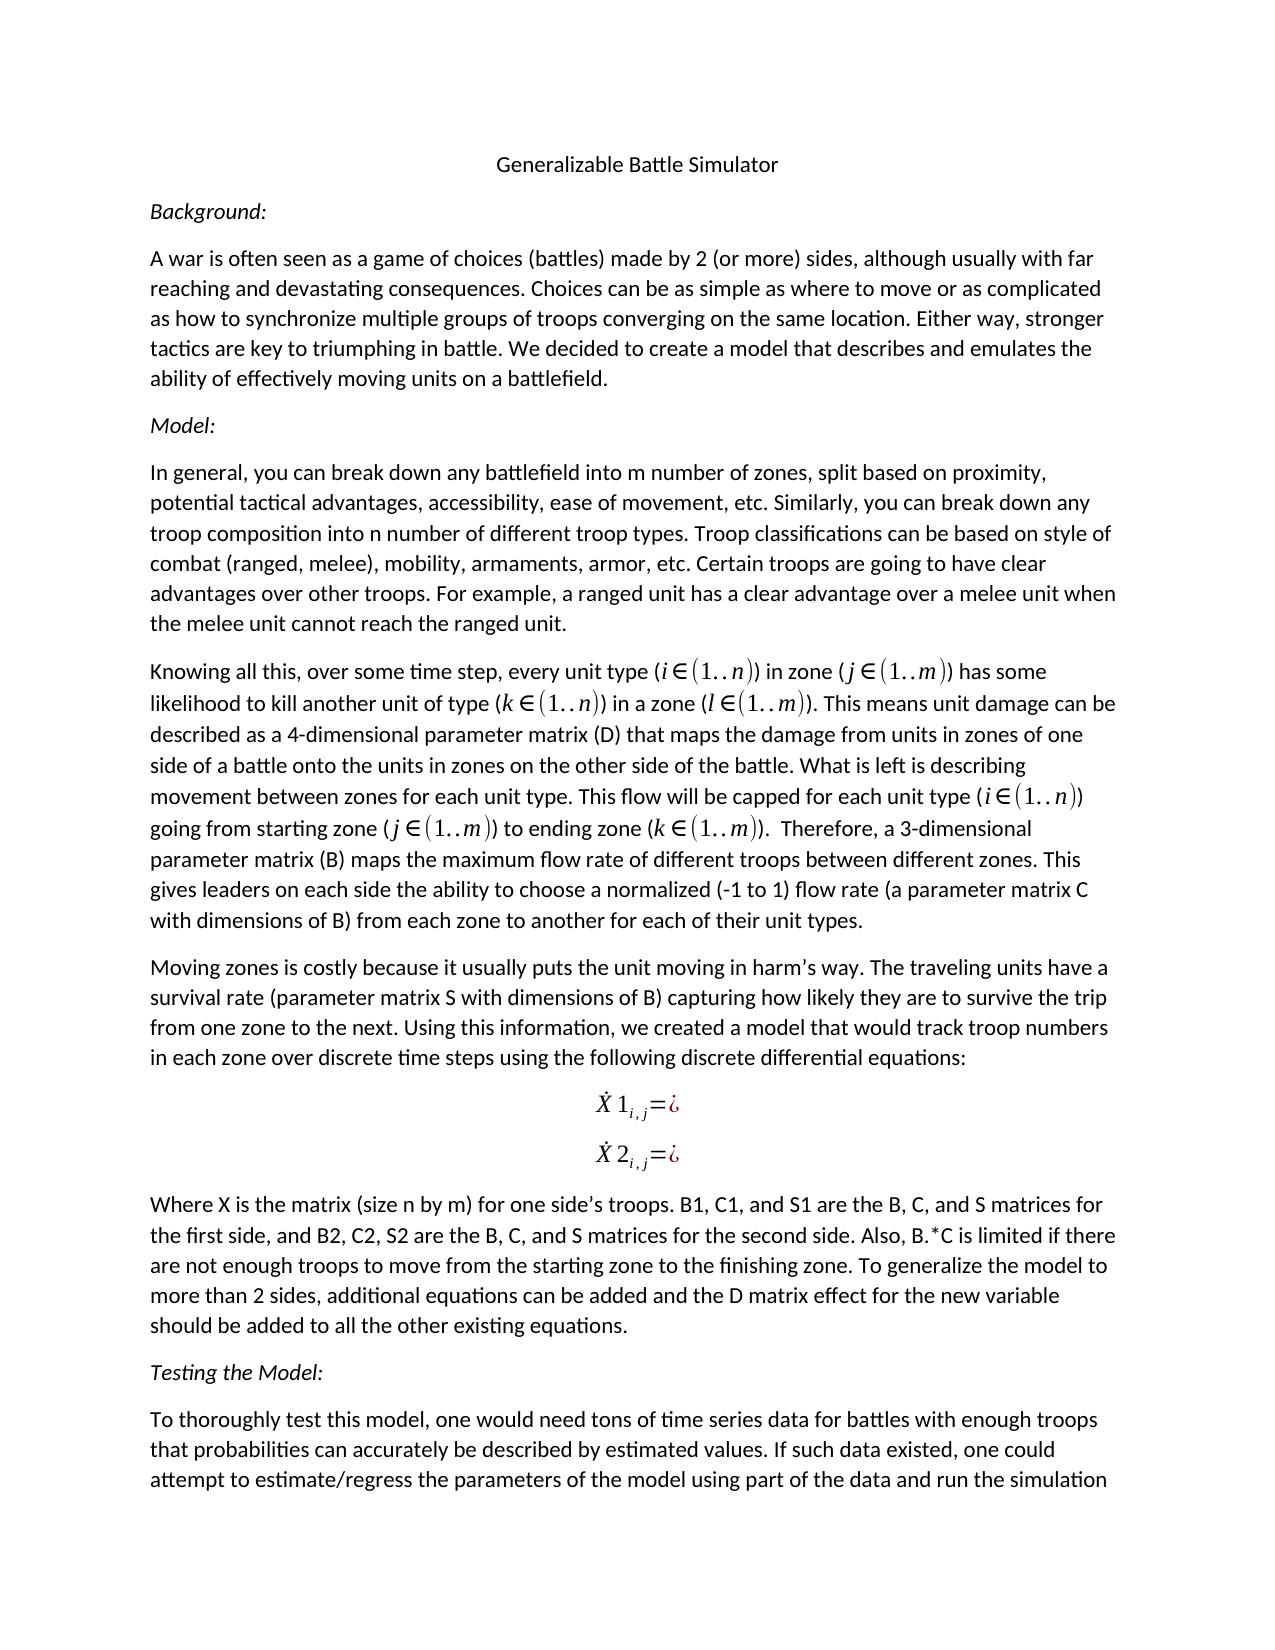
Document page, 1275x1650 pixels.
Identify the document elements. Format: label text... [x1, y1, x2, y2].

text Generalizable Battle Simulator [150, 150, 1125, 178]
text Where X is the matrix (size n by m) for one side’s troops. B1, C1, and S1 are the B, C, and S matrices for the first side, and B2, C2, S2 are the B, C, and S matrices for the second side. Also, B.*C is limited if there are not enough troops to move from the starting zone to the finishing zone. To generalize the model to more than 2 sides, additional equations can be added and the D matrix effect for the new variable should be added to all the other existing equations. [150, 1191, 1125, 1339]
text Knowing all this, over some time step, every unit type () in zone () has some likelihood to kill another unit of type () in a zone (). This means unit damage can be described as a 4-dimensional parameter matrix (D) that maps the damage from units in zones of one side of a battle onto the units in zones on the other side of the battle. What is left is describing movement between zones for each unit type. This flow will be capped for each unit type () going from starting zone () to ending zone (). Therefore, a 3-dimensional parameter matrix (B) maps the maximum flow rate of different troops between different zones. This gives leaders on each side the ability to choose a normalized (-1 to 1) flow rate (a parameter matrix C with dimensions of B) from each zone to another for each of their unit types. [150, 656, 1125, 934]
text Moving zones is costly because it usually puts the unit moving in harm’s way. The traveling units have a survival rate (parameter matrix S with dimensions of B) capturing how likely they are to survive the trip from one zone to the next. Using this information, we created a model that would track troop numbers in each zone over discrete time steps using the following discrete differential equations: [150, 953, 1125, 1071]
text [150, 1405, 1125, 1494]
text Model: [150, 411, 1125, 439]
text Background: [150, 197, 1125, 225]
text In general, you can break down any battlefield into m number of zones, split based on proximity, potential tactical advantages, accessibility, ease of movement, etc. Similarly, you can break down any troop composition into n number of different troop types. Troop classifications can be based on style of combat (ranged, melee), mobility, armaments, armor, etc. Certain troops are going to have clear advantages over other troops. For example, a ranged unit has a clear advantage over a melee unit when the melee unit cannot reach the ranged unit. [150, 458, 1125, 637]
text Testing the Model: [150, 1358, 1125, 1386]
text A war is often seen as a game of choices (battles) made by 2 (or more) sides, although usually with far reaching and devastating consequences. Choices can be as simple as where to move or as complicated as how to synchronize multiple groups of troops converging on the same location. Either way, stronger tactics are key to triumphing in battle. We decided to create a model that describes and emulates the ability of effectively moving units on a battlefield. [150, 244, 1125, 393]
